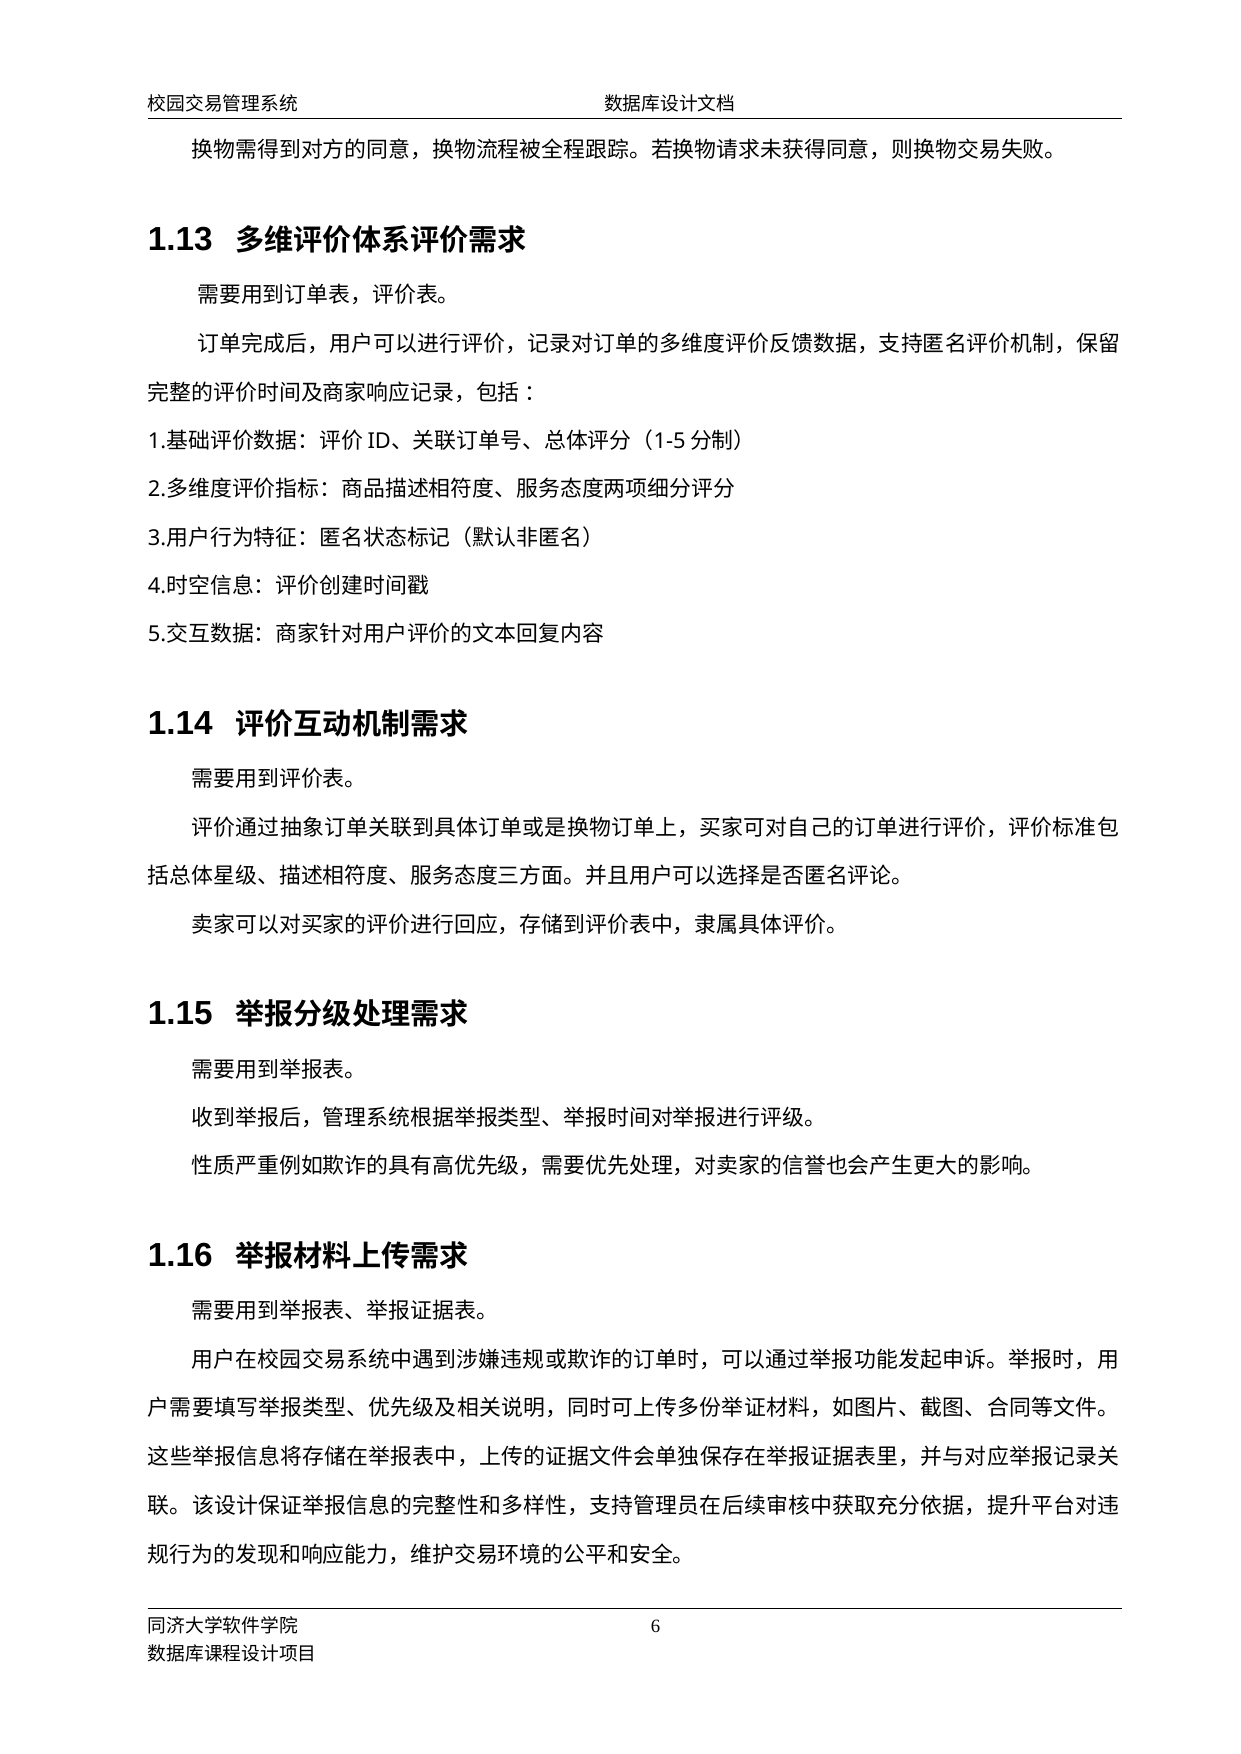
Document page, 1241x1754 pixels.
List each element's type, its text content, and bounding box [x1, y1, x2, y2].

text 换物需得到对方的同意，换物流程被全程跟踪。若换物请求未获得同意，则换物交易失败。 [148, 132, 1122, 164]
text 3.用户行为特征：匿名状态标记（默认非匿名） [148, 519, 1122, 552]
text 需要用到举报表。 [148, 1051, 1122, 1084]
text 卖家可以对买家的评价进行回应，存储到评价表中，隶属具体评价。 [148, 906, 1122, 939]
text 评价通过抽象订单关联到具体订单或是换物订单上，买家可对自己的订单进行评价，评价标准包括总体星级、描述相符度、服务态度三方面。并且用户可以选择是否匿名评论。 [148, 809, 1122, 890]
subtitle 举报材料上传需求 [148, 1221, 1122, 1286]
text 4.时空信息：评价创建时间戳 [148, 567, 1122, 600]
text 订单完成后，用户可以进行评价，记录对订单的多维度评价反馈数据，支持匿名评价机制，保留完整的评价时间及商家响应记录，包括 ： [148, 325, 1122, 407]
subtitle 举报分级处理需求 [148, 979, 1122, 1044]
text 需要用到订单表，评价表。 [148, 277, 1122, 309]
text 5.交互数据：商家针对用户评价的文本回复内容 [148, 616, 1122, 648]
text 需要用到评价表。 [148, 761, 1122, 793]
subtitle 多维评价体系评价需求 [148, 205, 1122, 270]
text 用户在校园交易系统中遇到涉嫌违规或欺诈的订单时，可以通过举报功能发起申诉。举报时，用户需要填写举报类型、优先级及相关说明，同时可上传多份举证材料，如图片、截图、合同等文件。这些举报信息将存储在举报表中，上传的证据文件会单独保存在举报证据表里，并与对应举报记录关联。该设计保证举报信息的完整性和多样性，支持管理员在后续审核中获取充分依据，提升平台对违规行为的发现和响应能力，维护交易环境的公平和安全。 [148, 1341, 1122, 1569]
subtitle 评价互动机制需求 [148, 689, 1122, 754]
text 1.基础评价数据：评价ID、关联订单号、总体评分（1-5分制） [148, 422, 1122, 455]
text 性质严重例如欺诈的具有高优先级，需要优先处理，对卖家的信誉也会产生更大的影响。 [148, 1148, 1122, 1180]
text 需要用到举报表、举报证据表。 [148, 1293, 1122, 1325]
text 收到举报后，管理系统根据举报类型、举报时间对举报进行评级。 [148, 1099, 1122, 1132]
text 2.多维度评价指标：商品描述相符度、服务态度两项细分评分 [148, 471, 1122, 503]
